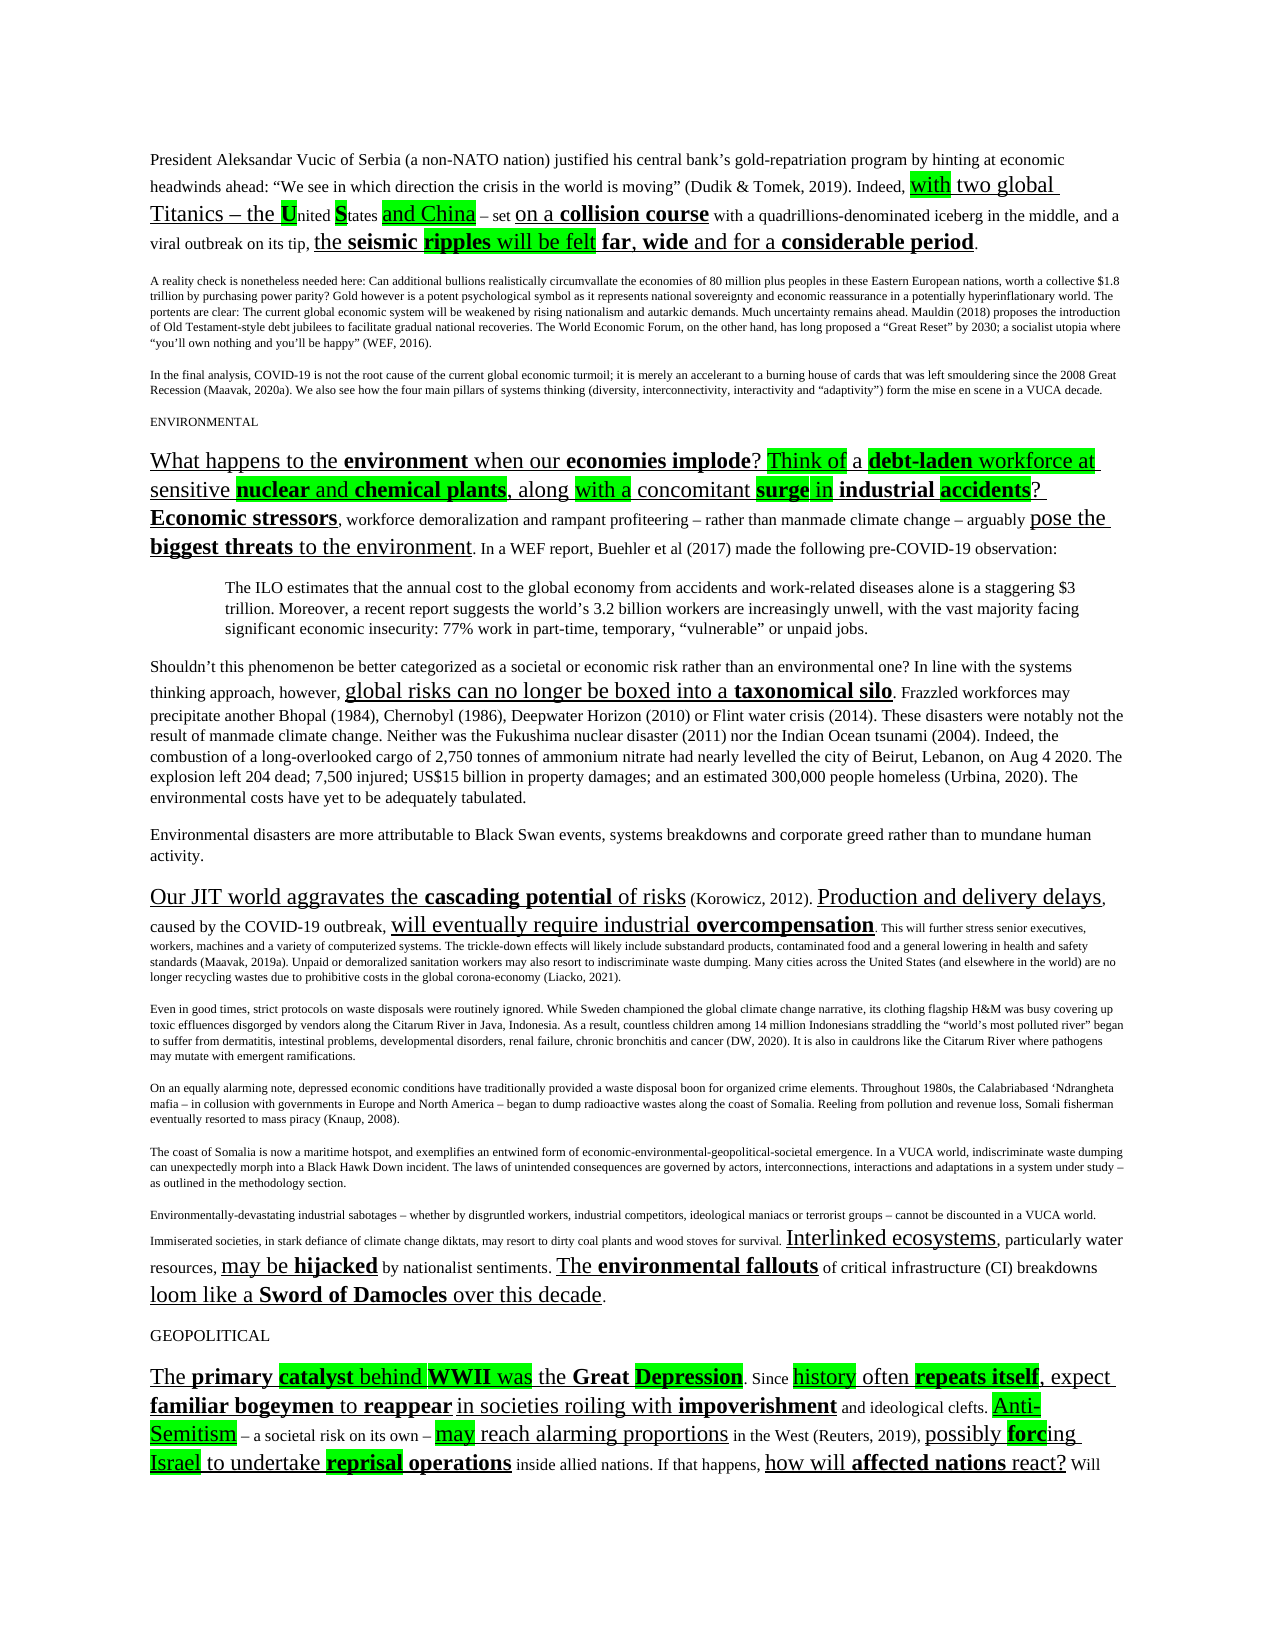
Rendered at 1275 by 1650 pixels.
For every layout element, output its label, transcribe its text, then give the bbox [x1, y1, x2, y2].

text A reality check is nonetheless needed here: Can additional bullions realistically circumvallate the economies of 80 million plus peoples in these Eastern European nations, worth a collective $1.8 trillion by purchasing power parity? Gold however is a potent psychological symbol as it represents national sovereignty and economic reassurance in a potentially hyperinflationary world. The portents are clear: The current global economic system will be weakened by rising nationalism and autarkic demands. Much uncertainty remains ahead. Mauldin (2018) proposes the introduction of Old Testament-style debt jubilees to facilitate gradual national recoveries. The World Economic Forum, on the other hand, has long proposed a “Great Reset” by 2030; a socialist utopia where “you’ll own nothing and you’ll be happy” (WEF, 2016). [150, 273, 1125, 350]
text On an equally alarming note, depressed economic conditions have traditionally provided a waste disposal boon for organized crime elements. Throughout 1980s, the Calabriabased ‘Ndrangheta mafia – in collusion with governments in Europe and North America – began to dump radioactive wastes along the coast of Somalia. Reeling from pollution and revenue loss, Somali fisherman eventually resorted to mass piracy (Knaup, 2008). [150, 1081, 1125, 1126]
text Shouldn’t this phenomenon be better categorized as a societal or economic risk rather than an environmental one? In line with the systems thinking approach, however, global risks can no longer be boxed into a taxonomical silo. Frazzled workforces may precipitate another Bhopal (1984), Chernobyl (1986), Deepwater Horizon (2010) or Flint water crisis (2014). These disasters were notably not the result of manmade climate change. Neither was the Fukushima nuclear disaster (2011) nor the Indian Ocean tsunami (2004). Indeed, the combustion of a long-overlooked cargo of 2,750 tonnes of ammonium nitrate had nearly levelled the city of Beirut, Lebanon, on Aug 4 2020. The explosion left 204 dead; 7,500 injured; US$15 billion in property damages; and an estimated 300,000 people homeless (Urbina, 2020). The environmental costs have yet to be adequately tabulated. [150, 656, 1125, 807]
text Environmentally-devastating industrial sabotages – whether by disgruntled workers, industrial competitors, ideological maniacs or terrorist groups – cannot be discounted in a VUCA world. Immiserated societies, in stark defiance of climate change diktats, may resort to dirty coal plants and wood stoves for survival. Interlinked ecosystems, particularly water resources, may be hijacked by nationalist sentiments. The environmental fallouts of critical infrastructure (CI) breakdowns loom like a Sword of Damocles over this decade. [150, 1207, 1125, 1307]
text Environmental disasters are more attributable to Black Swan events, systems breakdowns and corporate greed rather than to mundane human activity. [150, 825, 1125, 865]
text The coast of Somalia is now a maritime hotspot, and exemplifies an entwined form of economic-environmental-geopolitical-societal emergence. In a VUCA world, indiscriminate waste dumping can unexpectedly morph into a Black Hawk Down incident. The laws of unintended consequences are governed by actors, interconnections, interactions and adaptations in a system under study – as outlined in the methodology section. [150, 1144, 1125, 1190]
text Our JIT world aggravates the cascading potential of risks (Korowicz, 2012). Production and delivery delays, caused by the COVID-19 outbreak, will eventually require industrial overcompensation. This will further stress senior executives, workers, machines and a variety of computerized systems. The trickle-down effects will likely include substandard products, contaminated food and a general lowering in health and safety standards (Maavak, 2019a). Unpaid or demoralized sanitation workers may also resort to indiscriminate waste dumping. Many cities across the United States (and elsewhere in the world) are no longer recycling wastes due to prohibitive costs in the global corona-economy (Liacko, 2021). [150, 883, 1125, 984]
text ENVIRONMENTAL [150, 415, 1125, 429]
text What happens to the environment when our economies implode? Think of a debt-laden workforce at sensitive nuclear and chemical plants, along with a concomitant surge in industrial accidents? Economic stressors, workforce demoralization and rampant profiteering – rather than manmade climate change – arguably pose the biggest threats to the environment. In a WEF report, Buehler et al (2017) made the following pre-COVID-19 observation: [150, 447, 1125, 559]
text Even in good times, strict protocols on waste disposals were routinely ignored. While Sweden championed the global climate change narrative, its clothing flagship H&M was busy covering up toxic effluences disgorged by vendors along the Citarum River in Java, Indonesia. As a result, countless children among 14 million Indonesians straddling the “world’s most polluted river” began to suffer from dermatitis, intestinal problems, developmental disorders, renal failure, chronic bronchitis and cancer (DW, 2020). It is also in cauldrons like the Citarum River where pathogens may mutate with emergent ramifications. [150, 1002, 1125, 1063]
text GEOPOLITICAL [150, 1326, 1125, 1345]
text In the final analysis, COVID-19 is not the root cause of the current global economic turmoil; it is merely an accelerant to a burning house of cards that was left smouldering since the 2008 Great Recession (Maavak, 2020a). We also see how the four main pillars of systems thinking (diversity, interconnectivity, interactivity and “adaptivity”) form the mise en scene in a VUCA decade. [150, 367, 1125, 397]
text President Aleksandar Vucic of Serbia (a non-NATO nation) justified his central bank’s gold-repatriation program by hinting at economic headwinds ahead: “We see in which direction the crisis in the world is moving” (Dudik & Tomek, 2019). Indeed, with two global Titanics – the United States and China – set on a collision course with a quadrillions-denominated iceberg in the middle, and a viral outbreak on its tip, the seismic ripples will be felt far, wide and for a considerable period. [150, 150, 1125, 254]
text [150, 1363, 1125, 1475]
text The ILO estimates that the annual cost to the global economy from accidents and work-related diseases alone is a staggering $3 trillion. Moreover, a recent report suggests the world’s 3.2 billion workers are increasingly unwell, with the vast majority facing significant economic insecurity: 77% work in part-time, temporary, “vulnerable” or unpaid jobs. [225, 578, 1125, 638]
